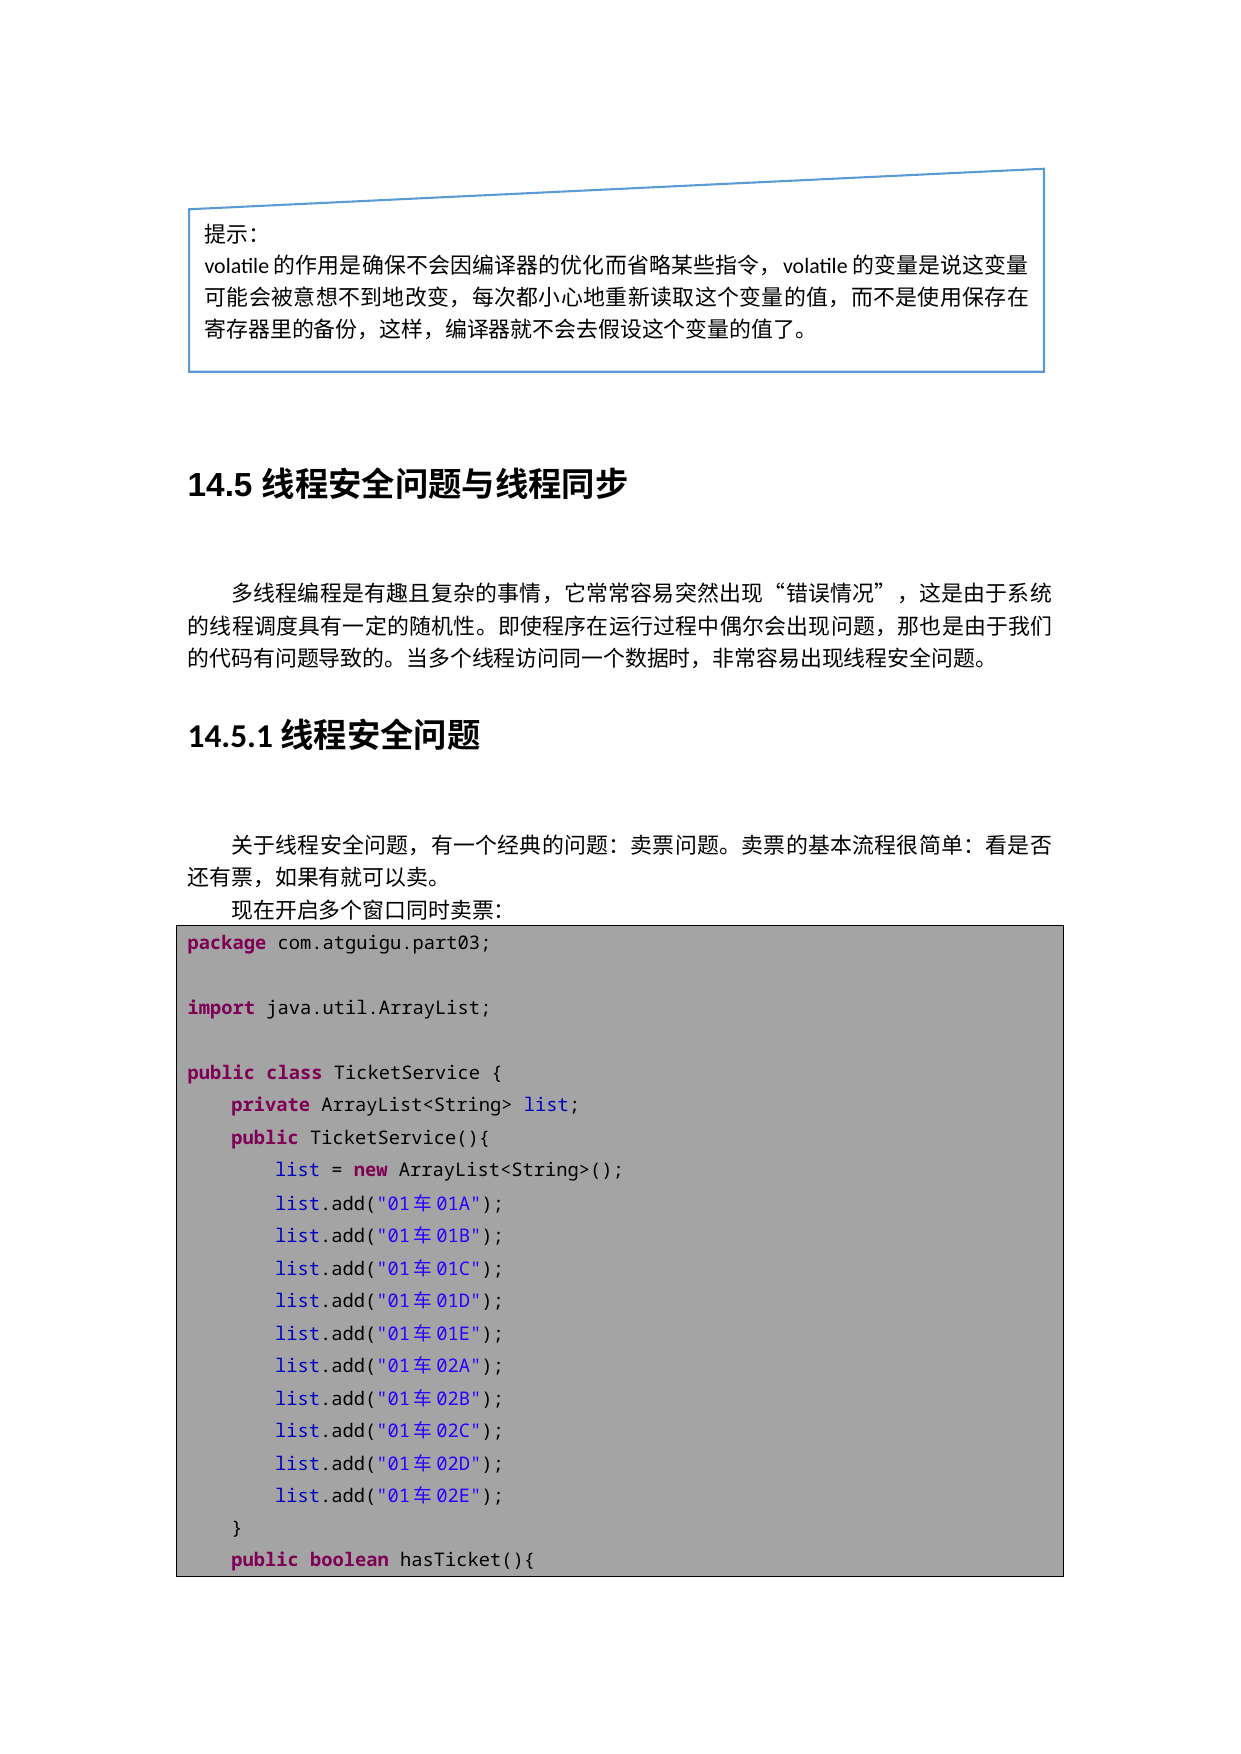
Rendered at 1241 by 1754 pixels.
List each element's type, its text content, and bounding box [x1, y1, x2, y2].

text 现在开启多个窗口同时卖票： [187, 892, 1053, 925]
subtitle 14.5 线程安全问题与线程同步 [187, 449, 1053, 514]
subtitle 14.5.1 线程安全问题 [187, 700, 1053, 765]
text 多线程编程是有趣且复杂的事情，它常常容易突然出现“错误情况”，这是由于系统的线程调度具有一定的随机性。即使程序在运行过程中偶尔会出现问题，那也是由于我们的代码有问题导致的。当多个线程访问同一个数据时，非常容易出现线程安全问题。 [187, 576, 1053, 673]
text 关于线程安全问题，有一个经典的问题：卖票问题。卖票的基本流程很简单：看是否还有票，如果有就可以卖。 [187, 827, 1053, 892]
